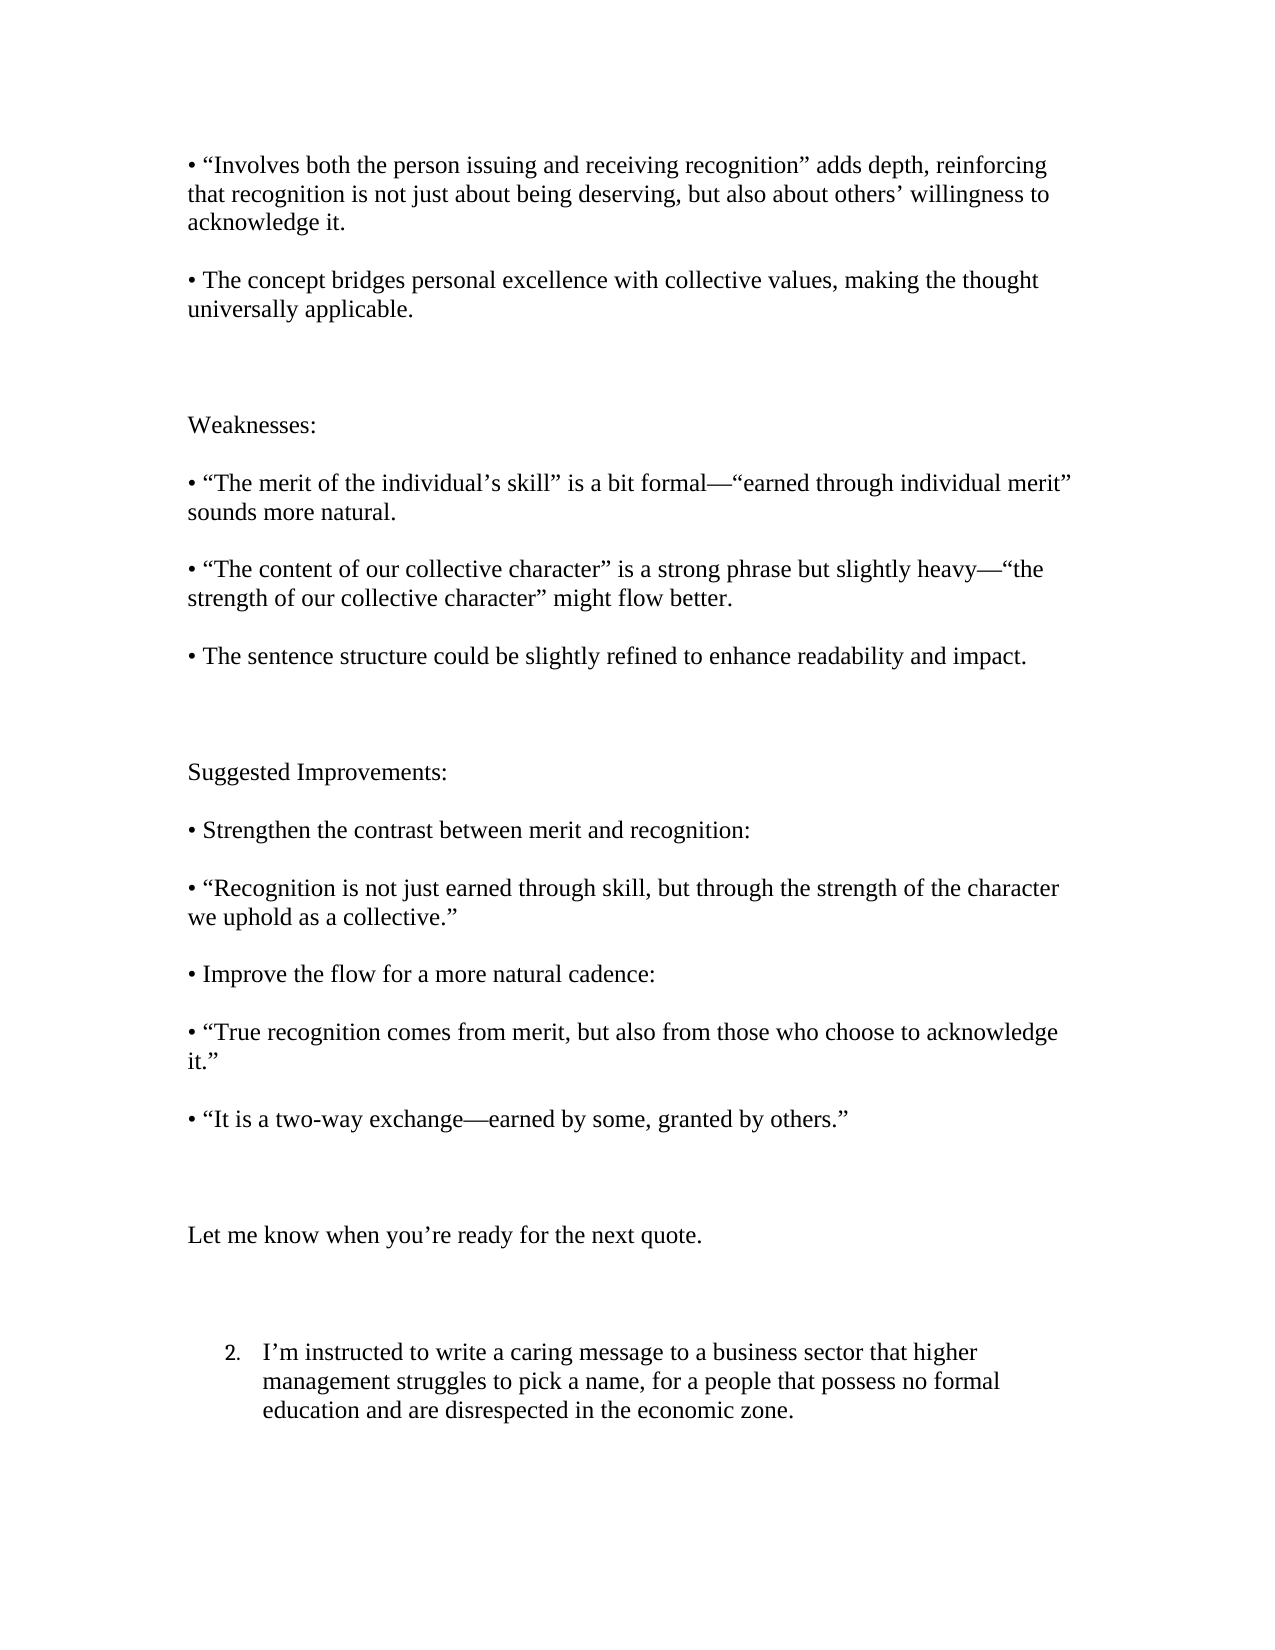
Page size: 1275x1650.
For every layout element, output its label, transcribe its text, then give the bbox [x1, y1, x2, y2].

text • “It is a two-way exchange—earned by some, granted by others.” [187, 1104, 1087, 1133]
text • “The content of our collective character” is a strong phrase but slightly heavy—“the strength of our collective character” might flow better. [187, 554, 1087, 612]
text Let me know when you’re ready for the next quote. [187, 1220, 1087, 1249]
text Weaknesses: [187, 410, 1087, 439]
text • The concept bridges personal excellence with collective values, making the thought universally applicable. [187, 265, 1087, 323]
text Suggested Improvements: [187, 757, 1087, 786]
text • “The merit of the individual’s skill” is a bit formal—“earned through individual merit” sounds more natural. [187, 468, 1087, 525]
text • “Recognition is not just earned through skill, but through the strength of the character we uphold as a collective.” [187, 873, 1087, 930]
text • “True recognition comes from merit, but also from those who choose to acknowledge it.” [187, 1017, 1087, 1075]
list I’m instructed to write a caring message to a business sector that higher management struggles to pick a name, for a people that possess no formal education and are disrespected in the economic zone. [225, 1337, 1087, 1424]
text • Strengthen the contrast between merit and recognition: [187, 815, 1087, 844]
text • The sentence structure could be slightly refined to enhance readability and impact. [187, 641, 1087, 670]
text • Improve the flow for a more natural cadence: [187, 959, 1087, 988]
text • “Involves both the person issuing and receiving recognition” adds depth, reinforcing that recognition is not just about being deserving, but also about others’ willingness to acknowledge it. [187, 150, 1087, 236]
